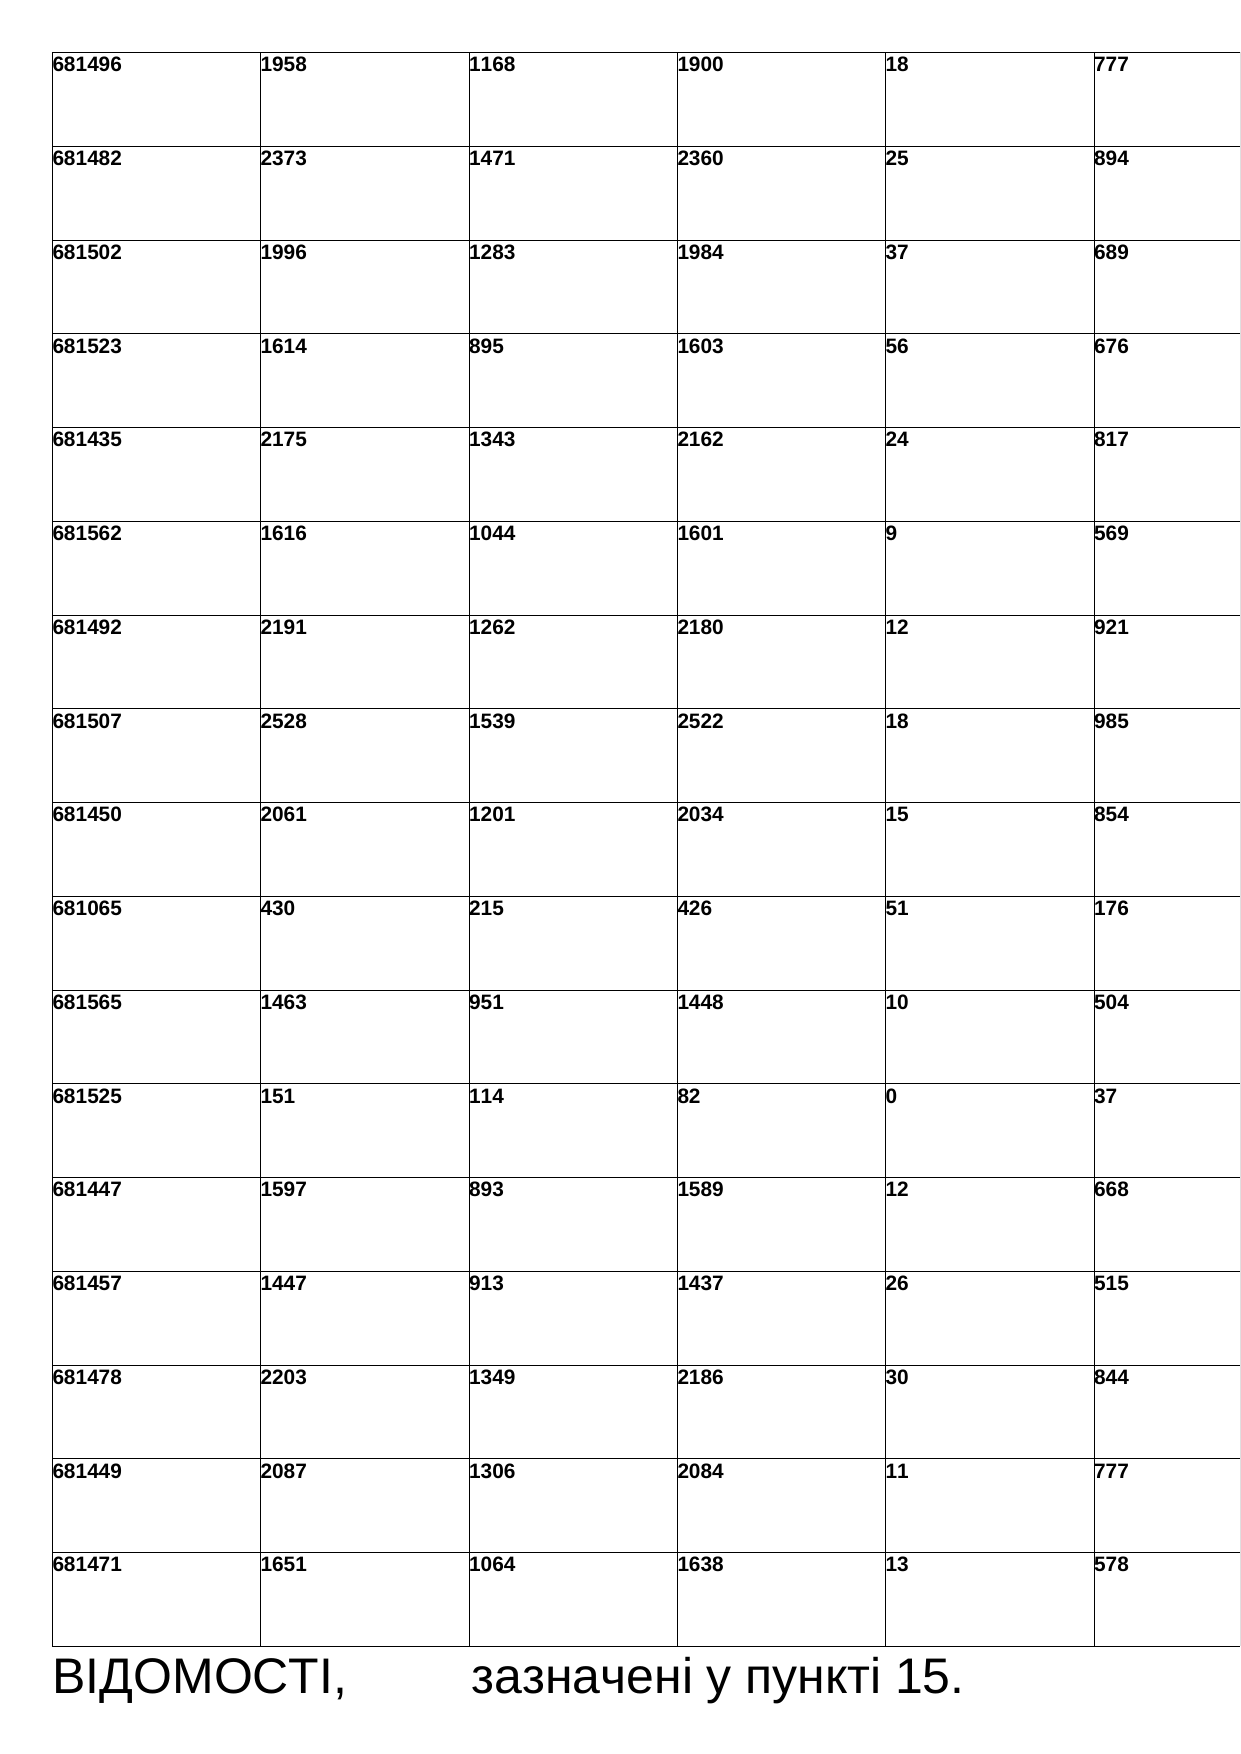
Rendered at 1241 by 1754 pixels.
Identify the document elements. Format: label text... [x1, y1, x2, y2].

table_cell 681496 [53, 53, 260, 146]
table_cell 1283 [470, 241, 677, 333]
table_cell 1614 [261, 334, 469, 427]
table_cell 2084 [678, 1459, 885, 1552]
table_cell 681525 [53, 1084, 260, 1177]
table_cell 1262 [470, 616, 677, 708]
table_cell 1437 [678, 1272, 885, 1364]
table_cell 25 [886, 147, 1094, 239]
table_cell 176 [1095, 897, 1240, 989]
table_cell 430 [261, 897, 469, 989]
table_cell 30 [886, 1366, 1094, 1458]
table_cell 1616 [261, 522, 469, 614]
table_cell 1044 [470, 522, 677, 614]
table_cell 10 [886, 991, 1094, 1083]
table_cell 844 [1095, 1366, 1240, 1458]
table_cell 951 [470, 991, 677, 1083]
table_cell 921 [1095, 616, 1240, 708]
table_cell 1589 [678, 1178, 885, 1271]
table_cell 681471 [53, 1553, 260, 1646]
table_cell 681449 [53, 1459, 260, 1552]
table_cell 15 [886, 803, 1094, 896]
table_cell 681565 [53, 991, 260, 1083]
table_cell 681450 [53, 803, 260, 896]
table_cell 1447 [261, 1272, 469, 1364]
table_cell 676 [1095, 334, 1240, 427]
table_cell 681507 [53, 709, 260, 802]
table_cell 0 [886, 1084, 1094, 1177]
table_cell 681478 [53, 1366, 260, 1458]
table_cell 2203 [261, 1366, 469, 1458]
table_cell 1306 [470, 1459, 677, 1552]
table_cell 1168 [470, 53, 677, 146]
table_cell 1996 [261, 241, 469, 333]
table_cell 11 [886, 1459, 1094, 1552]
table_cell 1471 [470, 147, 677, 239]
table_cell 1958 [261, 53, 469, 146]
table_cell 114 [470, 1084, 677, 1177]
table_cell 817 [1095, 428, 1240, 521]
table_cell 2186 [678, 1366, 885, 1458]
table_cell 681482 [53, 147, 260, 239]
table_cell 82 [678, 1084, 885, 1177]
table_cell 1597 [261, 1178, 469, 1271]
text ВІДОМОСТІ, зазначені у пункті 15. [52, 1647, 1188, 1703]
table_cell 56 [886, 334, 1094, 427]
table_cell 681523 [53, 334, 260, 427]
table_cell 2175 [261, 428, 469, 521]
table_cell 681502 [53, 241, 260, 333]
table_cell 2087 [261, 1459, 469, 1552]
table_cell 1603 [678, 334, 885, 427]
table_cell 681562 [53, 522, 260, 614]
table_cell 681492 [53, 616, 260, 708]
table_cell 504 [1095, 991, 1240, 1083]
table_cell 1900 [678, 53, 885, 146]
table_cell 2061 [261, 803, 469, 896]
table_cell 681457 [53, 1272, 260, 1364]
table_cell 1984 [678, 241, 885, 333]
table_cell 24 [886, 428, 1094, 521]
table_cell 1638 [678, 1553, 885, 1646]
table_cell 569 [1095, 522, 1240, 614]
table_cell 18 [886, 709, 1094, 802]
table_cell 668 [1095, 1178, 1240, 1271]
table_cell 913 [470, 1272, 677, 1364]
table_cell 681435 [53, 428, 260, 521]
table_cell 1064 [470, 1553, 677, 1646]
table_cell 1448 [678, 991, 885, 1083]
table_cell 894 [1095, 147, 1240, 239]
table_cell 9 [886, 522, 1094, 614]
table_cell 151 [261, 1084, 469, 1177]
table_cell 13 [886, 1553, 1094, 1646]
table_cell 1601 [678, 522, 885, 614]
table_cell 51 [886, 897, 1094, 989]
table_cell 2191 [261, 616, 469, 708]
table_cell 12 [886, 616, 1094, 708]
table_cell 689 [1095, 241, 1240, 333]
table_cell 985 [1095, 709, 1240, 802]
table_cell 1539 [470, 709, 677, 802]
table_cell 578 [1095, 1553, 1240, 1646]
table_cell 215 [470, 897, 677, 989]
table_cell 12 [886, 1178, 1094, 1271]
table_cell 1651 [261, 1553, 469, 1646]
table_cell 2522 [678, 709, 885, 802]
table_cell 1349 [470, 1366, 677, 1458]
table_cell 515 [1095, 1272, 1240, 1364]
table_cell 426 [678, 897, 885, 989]
table_cell 854 [1095, 803, 1240, 896]
table_cell 2034 [678, 803, 885, 896]
table_cell 893 [470, 1178, 677, 1271]
table_cell 37 [886, 241, 1094, 333]
table_cell 37 [1095, 1084, 1240, 1177]
table_cell 1463 [261, 991, 469, 1083]
table_cell 18 [886, 53, 1094, 146]
table_cell 777 [1095, 1459, 1240, 1552]
table_cell 1201 [470, 803, 677, 896]
table_cell 681065 [53, 897, 260, 989]
table_cell 26 [886, 1272, 1094, 1364]
table_cell 2373 [261, 147, 469, 239]
table_cell 1343 [470, 428, 677, 521]
table_cell 895 [470, 334, 677, 427]
table_cell 2180 [678, 616, 885, 708]
table_cell 2360 [678, 147, 885, 239]
table_cell 2528 [261, 709, 469, 802]
table_cell 777 [1095, 53, 1240, 146]
table_cell 2162 [678, 428, 885, 521]
table_cell 681447 [53, 1178, 260, 1271]
